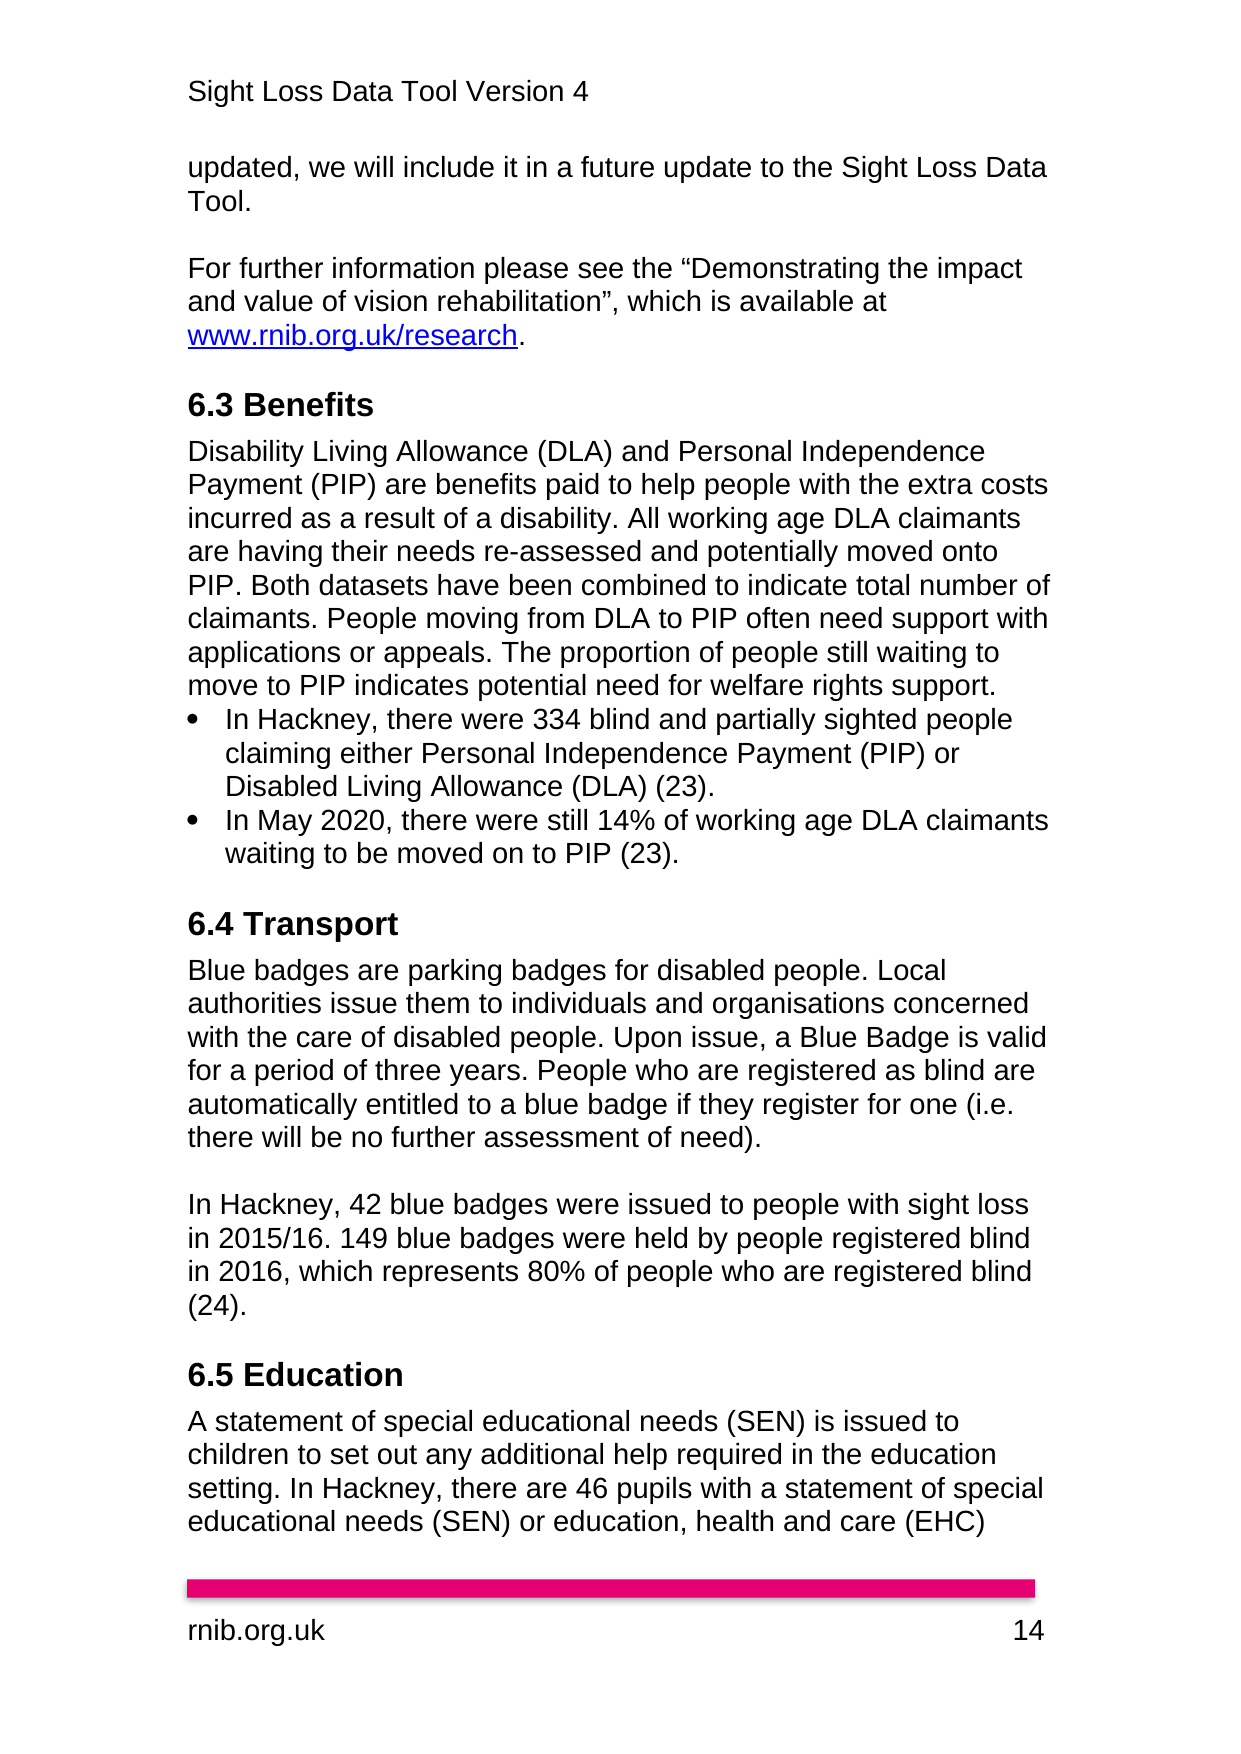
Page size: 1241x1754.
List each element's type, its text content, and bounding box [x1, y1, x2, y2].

text Disability Living Allowance (DLA) and Personal Independence Payment (PIP) are benefits paid to help people with the extra costs incurred as a result of a disability. All working age DLA claimants are having their needs re-assessed and potentially moved onto PIP. Both datasets have been combined to indicate total number of claimants. People moving from DLA to PIP often need support with applications or appeals. The proportion of people still waiting to move to PIP indicates potential need for welfare rights support. [187, 434, 1053, 702]
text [187, 1404, 1053, 1538]
list In Hackney, there were 334 blind and partially sighted people claiming either Personal Independence Payment (PIP) or Disabled Living Allowance (DLA) (23). [187, 702, 1053, 803]
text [187, 150, 1053, 217]
text In Hackney, 42 blue badges were issued to people with sight loss in 2015/16. 149 blue badges were held by people registered blind in 2016, which represents 80% of people who are registered blind (24). [187, 1187, 1053, 1321]
text Blue badges are parking badges for disabled people. Local authorities issue them to individuals and organisations concerned with the care of disabled people. Upon issue, a Blue Badge is valid for a period of three years. People who are registered as blind are automatically entitled to a blue badge if they register for one (i.e. there will be no further assessment of need). [187, 952, 1053, 1154]
subtitle 6.3 Benefits [187, 385, 1053, 423]
list In May 2020, there were still 14% of working age DLA claimants waiting to be moved on to PIP (23). [187, 803, 1053, 870]
text For further information please see the “Demonstrating the impact and value of vision rehabilitation”, which is available at www.rnib.org.uk/research. [187, 251, 1053, 351]
subtitle 6.4 Transport [187, 904, 1053, 942]
subtitle 6.5 Education [187, 1355, 1053, 1393]
